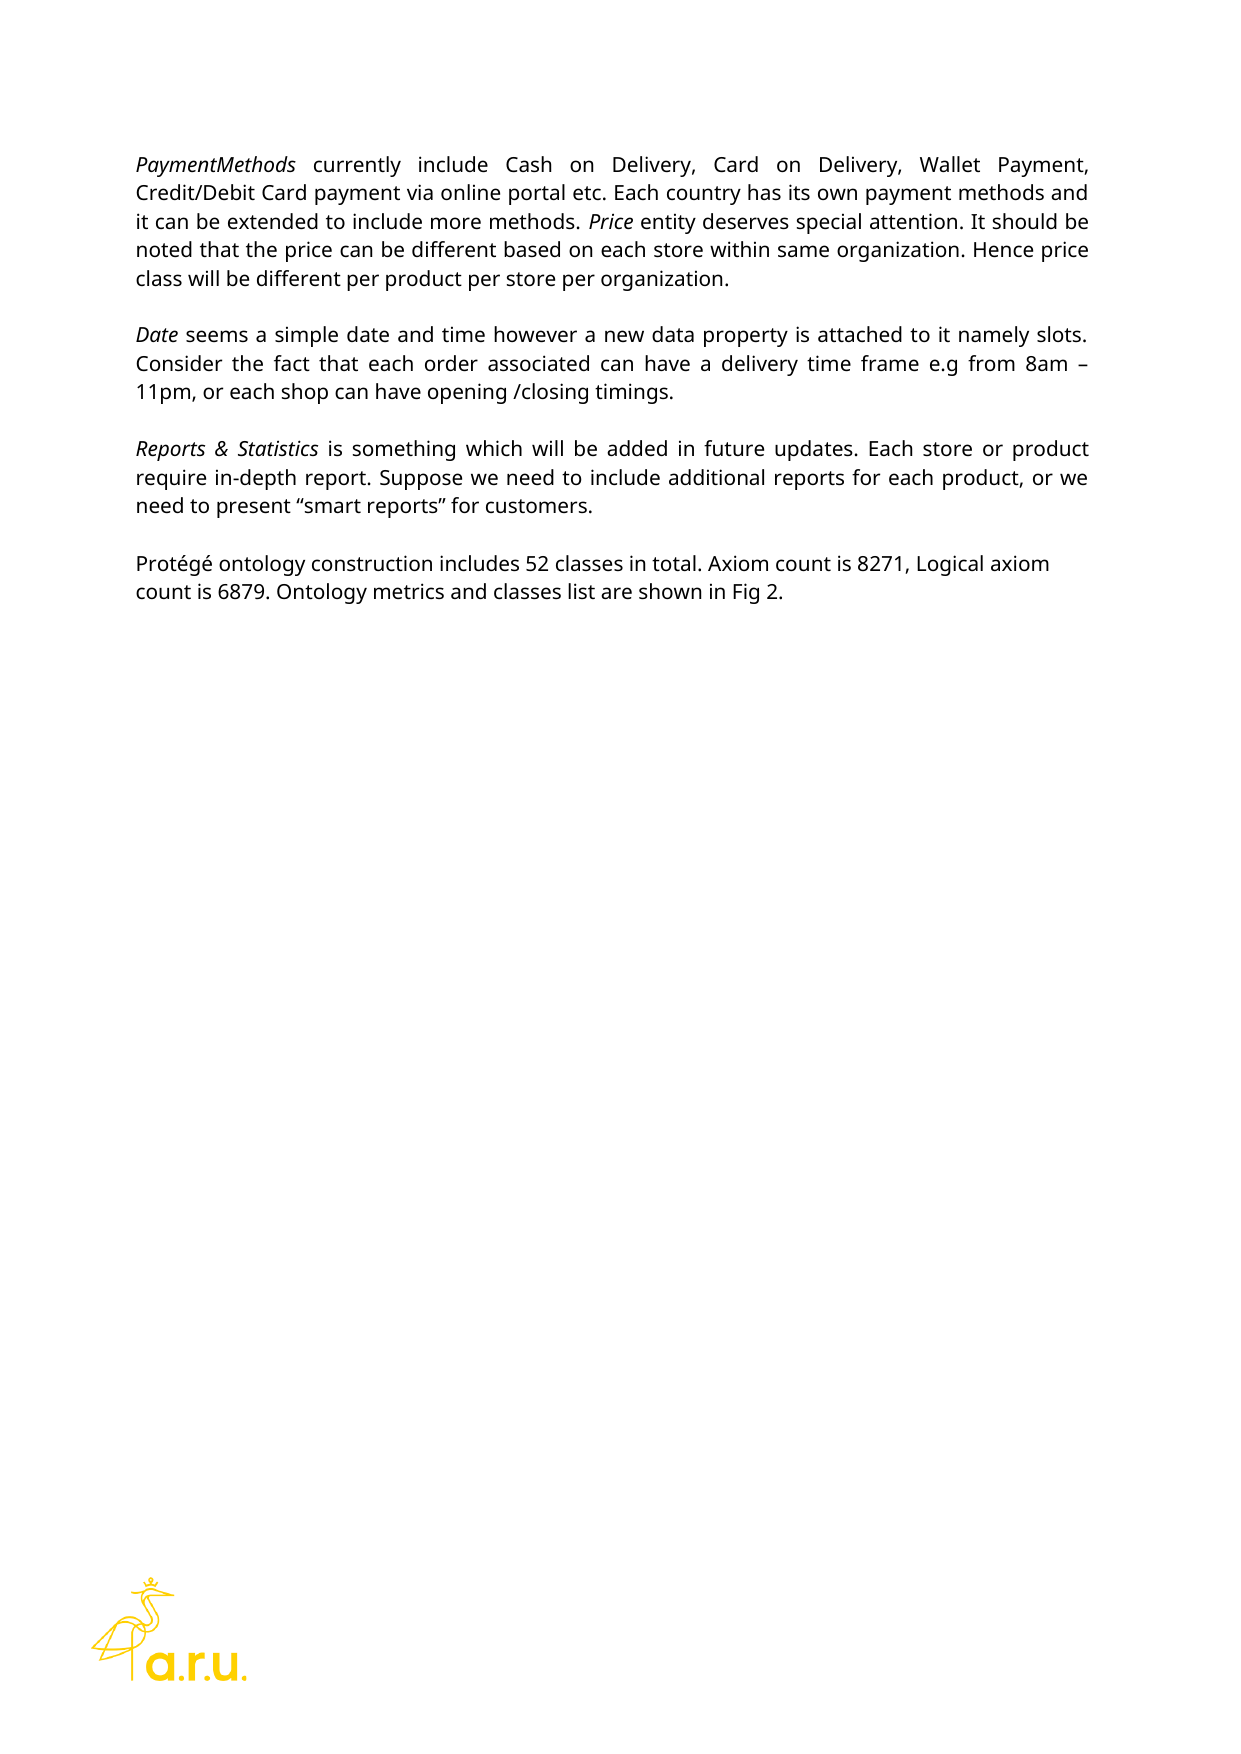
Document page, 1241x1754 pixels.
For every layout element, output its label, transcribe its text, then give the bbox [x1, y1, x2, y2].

text Reports & Statistics is something which will be added in future updates. Each store or product require in-depth report. Suppose we need to include additional reports for each product, or we need to present “smart reports” for customers. [135, 434, 1090, 520]
picture [91, 1577, 247, 1681]
text Date seems a simple date and time however a new data property is attached to it namely slots. Consider the fact that each order associated can have a delivery time frame e.g from 8am – 11pm, or each shop can have opening /closing timings. [135, 321, 1090, 406]
text PaymentMethods currently include Cash on Delivery, Card on Delivery, Wallet Payment, Credit/Debit Card payment via online portal etc. Each country has its own payment methods and it can be extended to include more methods. Price entity deserves special attention. It should be noted that the price can be different based on each store within same organization. Hence price class will be different per product per store per organization. [135, 150, 1090, 292]
text Protégé ontology construction includes 52 classes in total. Axiom count is 8271, Logical axiom count is 6879. Ontology metrics and classes list are shown in Fig 2. [135, 549, 1090, 606]
